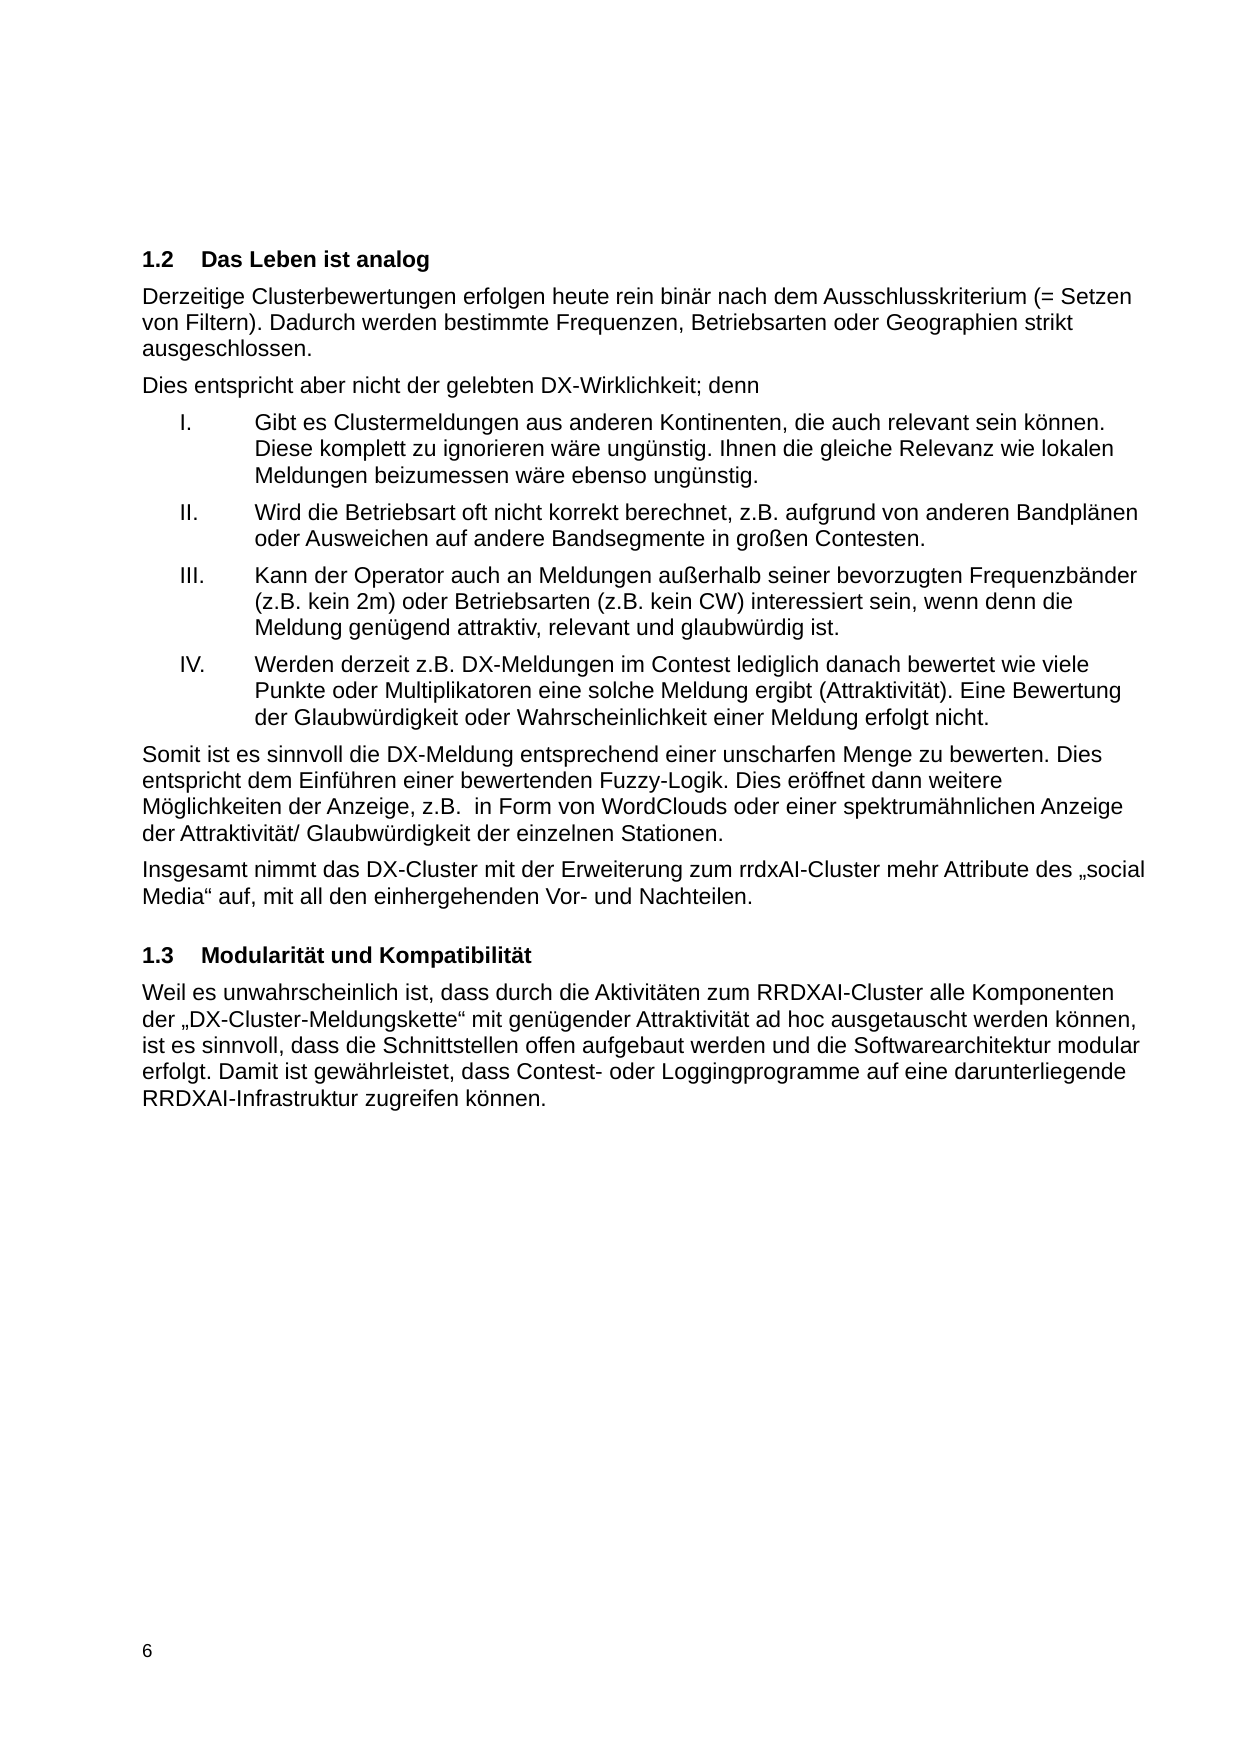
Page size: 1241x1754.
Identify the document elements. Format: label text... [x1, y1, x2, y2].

text Somit ist es sinnvoll die DX-Meldung entsprechend einer unscharfen Menge zu bewerten. Dies entspricht dem Einführen einer bewertenden Fuzzy-Logik. Dies eröffnet dann weitere Möglichkeiten der Anzeige, z.B. in Form von WordClouds oder einer spektrumähnlichen Anzeige der Attraktivität/ Glaubwürdigkeit der einzelnen Stationen. [142, 741, 1146, 846]
text Insgesamt nimmt das DX-Cluster mit der Erweiterung zum rrdxAI-Cluster mehr Attribute des „social Media“ auf, mit all den einhergehenden Vor- und Nachteilen. [142, 856, 1146, 909]
list Wird die Betriebsart oft nicht korrekt berechnet, z.B. aufgrund von anderen Bandplänen oder Ausweichen auf andere Bandsegmente in großen Contesten. [179, 498, 1146, 551]
list Gibt es Clustermeldungen aus anderen Kontinenten, die auch relevant sein können. Diese komplett zu ignorieren wäre ungünstig. Ihnen die gleiche Relevanz wie lokalen Meldungen beizumessen wäre ebenso ungünstig. [179, 409, 1146, 488]
subtitle Das Leben ist analog [142, 246, 1146, 272]
text Derzeitige Clusterbewertungen erfolgen heute rein binär nach dem Ausschlusskriterium (= Setzen von Filtern). Dadurch werden bestimmte Frequenzen, Betriebsarten oder Geographien strikt ausgeschlossen. [142, 283, 1146, 362]
text Weil es unwahrscheinlich ist, dass durch die Aktivitäten zum RRDXAI-Cluster alle Komponenten der „DX-Cluster-Meldungskette“ mit genügender Attraktivität ad hoc ausgetauscht werden können, ist es sinnvoll, dass die Schnittstellen offen aufgebaut werden und die Softwarearchitektur modular erfolgt. Damit ist gewährleistet, dass Contest- oder Loggingprogramme auf eine darunterliegende RRDXAI-Infrastruktur zugreifen können. [142, 979, 1146, 1111]
list Werden derzeit z.B. DX-Meldungen im Contest lediglich danach bewertet wie viele Punkte oder Multiplikatoren eine solche Meldung ergibt (Attraktivität). Eine Bewertung der Glaubwürdigkeit oder Wahrscheinlichkeit einer Meldung erfolgt nicht. [179, 651, 1146, 730]
list Kann der Operator auch an Meldungen außerhalb seiner bevorzugten Frequenzbänder (z.B. kein 2m) oder Betriebsarten (z.B. kein CW) interessiert sein, wenn denn die Meldung genügend attraktiv, relevant und glaubwürdig ist. [179, 562, 1146, 641]
text Dies entspricht aber nicht der gelebten DX-Wirklichkeit; denn [142, 372, 1146, 398]
subtitle Modularität und Kompatibilität [142, 942, 1146, 969]
